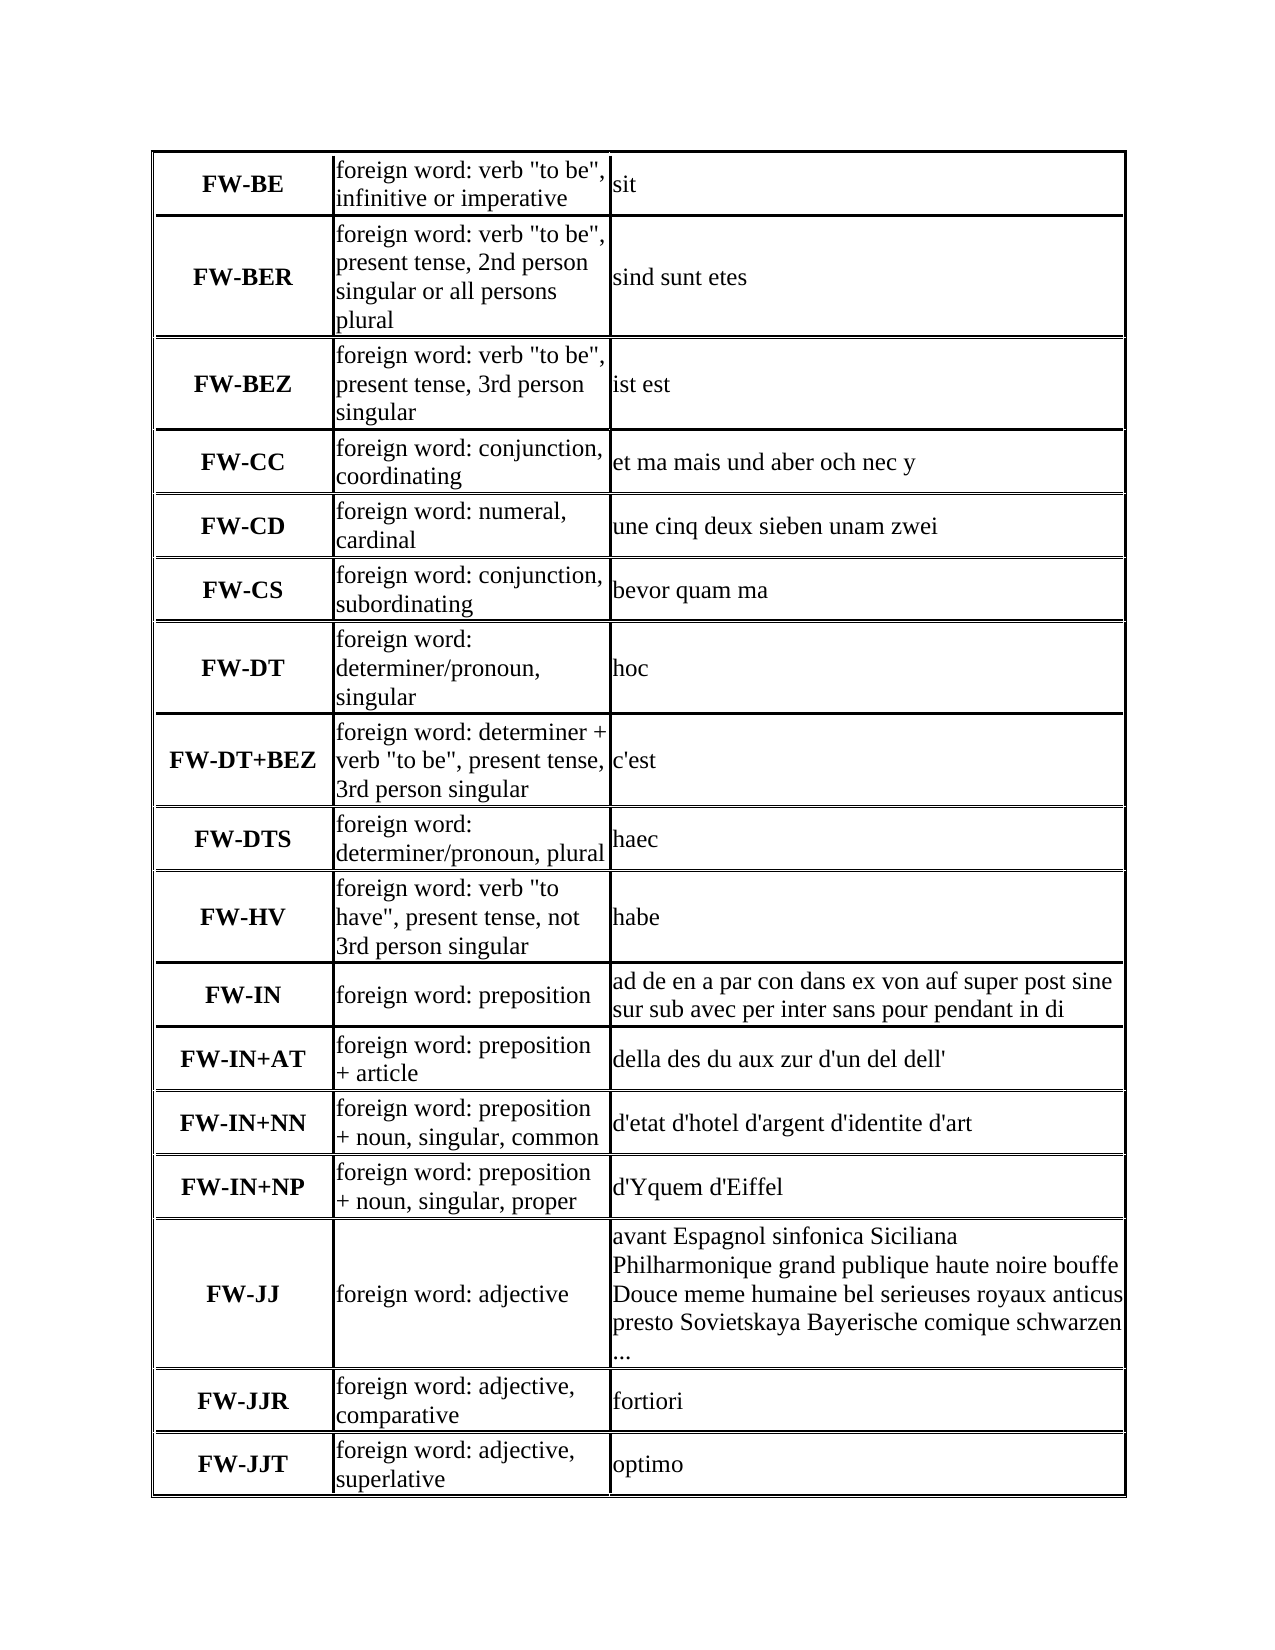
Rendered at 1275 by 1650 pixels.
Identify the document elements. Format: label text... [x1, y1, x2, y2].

table_cell foreign word: determiner/pronoun, plural [335, 808, 609, 868]
table_cell FW-DT [154, 619, 332, 712]
table_cell une cinq deux sieben unam zwei [610, 492, 1126, 556]
table_cell FW-CS [152, 556, 333, 619]
table_cell d'etat d'hotel d'argent d'identite d'art [610, 1089, 1126, 1153]
table_cell FW-BEZ [154, 335, 332, 428]
table_cell fortiori [610, 1367, 1126, 1430]
table_cell foreign word: numeral, cardinal [335, 495, 609, 556]
table_cell et ma mais und aber och nec y [612, 428, 1126, 492]
table_cell foreign word: verb "to be", present tense, 2nd person singular or all persons plural [335, 217, 609, 335]
table_cell habe [612, 869, 1125, 961]
table_cell foreign word: preposition + noun, singular, common [335, 1092, 609, 1153]
table_cell foreign word: determiner/pronoun, singular [335, 623, 609, 712]
table_cell FW-JJR [152, 1367, 333, 1430]
table_cell FW-BE [154, 153, 333, 214]
table_cell ist est [612, 335, 1125, 428]
table_cell foreign word: determiner + verb "to be", present tense, 3rd person singular [335, 715, 609, 804]
table_cell FW-BER [154, 214, 332, 335]
table_cell FW-IN+AT [154, 1025, 332, 1089]
table_cell foreign word: conjunction, subordinating [335, 559, 609, 619]
table_cell FW-DTS [154, 805, 332, 868]
table_cell haec [612, 805, 1125, 868]
table_cell ad de en a par con dans ex von auf super post sine sur sub avec per inter sans pour pendant in di [612, 961, 1124, 1025]
table_cell sit [610, 153, 1124, 214]
table_cell FW-IN+NP [152, 1153, 333, 1216]
table_cell FW-JJT [154, 1430, 333, 1494]
table_cell c'est [612, 712, 1124, 804]
table_cell FW-CD [152, 492, 333, 556]
table_cell foreign word: preposition + noun, singular, proper [335, 1156, 609, 1216]
table_cell foreign word: conjunction, coordinating [335, 431, 609, 492]
table_cell foreign word: verb "to be", infinitive or imperative [333, 152, 610, 214]
table_cell foreign word: verb "to have", present tense, not 3rd person singular [335, 872, 609, 961]
table_cell bevor quam ma [610, 556, 1126, 619]
table_cell hoc [612, 619, 1125, 712]
table_cell FW-JJ [154, 1216, 332, 1367]
table_cell foreign word: preposition [335, 964, 609, 1025]
table_cell d'Yquem d'Eiffel [610, 1153, 1126, 1216]
table_cell foreign word: preposition + article [335, 1028, 609, 1089]
table_cell della des du aux zur d'un del dell' [612, 1025, 1124, 1089]
table_cell sind sunt etes [612, 214, 1124, 335]
table_cell FW-IN+NN [152, 1089, 333, 1153]
table_cell FW-IN [154, 961, 332, 1025]
table_cell FW-DT+BEZ [154, 712, 332, 804]
table_cell FW-HV [154, 869, 332, 961]
table_cell foreign word: adjective, comparative [335, 1370, 609, 1430]
table_cell foreign word: adjective, superlative [333, 1434, 610, 1494]
table_cell foreign word: verb "to be", present tense, 3rd person singular [335, 339, 609, 428]
table_cell avant Espagnol sinfonica Siciliana Philharmonique grand publique haute noire bouffe Douce meme humaine bel serieuses royaux anticus presto Sovietskaya Bayerische comique schwarzen ... [612, 1216, 1125, 1367]
table_cell FW-CC [152, 428, 332, 492]
table_cell foreign word: adjective [335, 1220, 609, 1367]
table_cell optimo [610, 1430, 1125, 1494]
